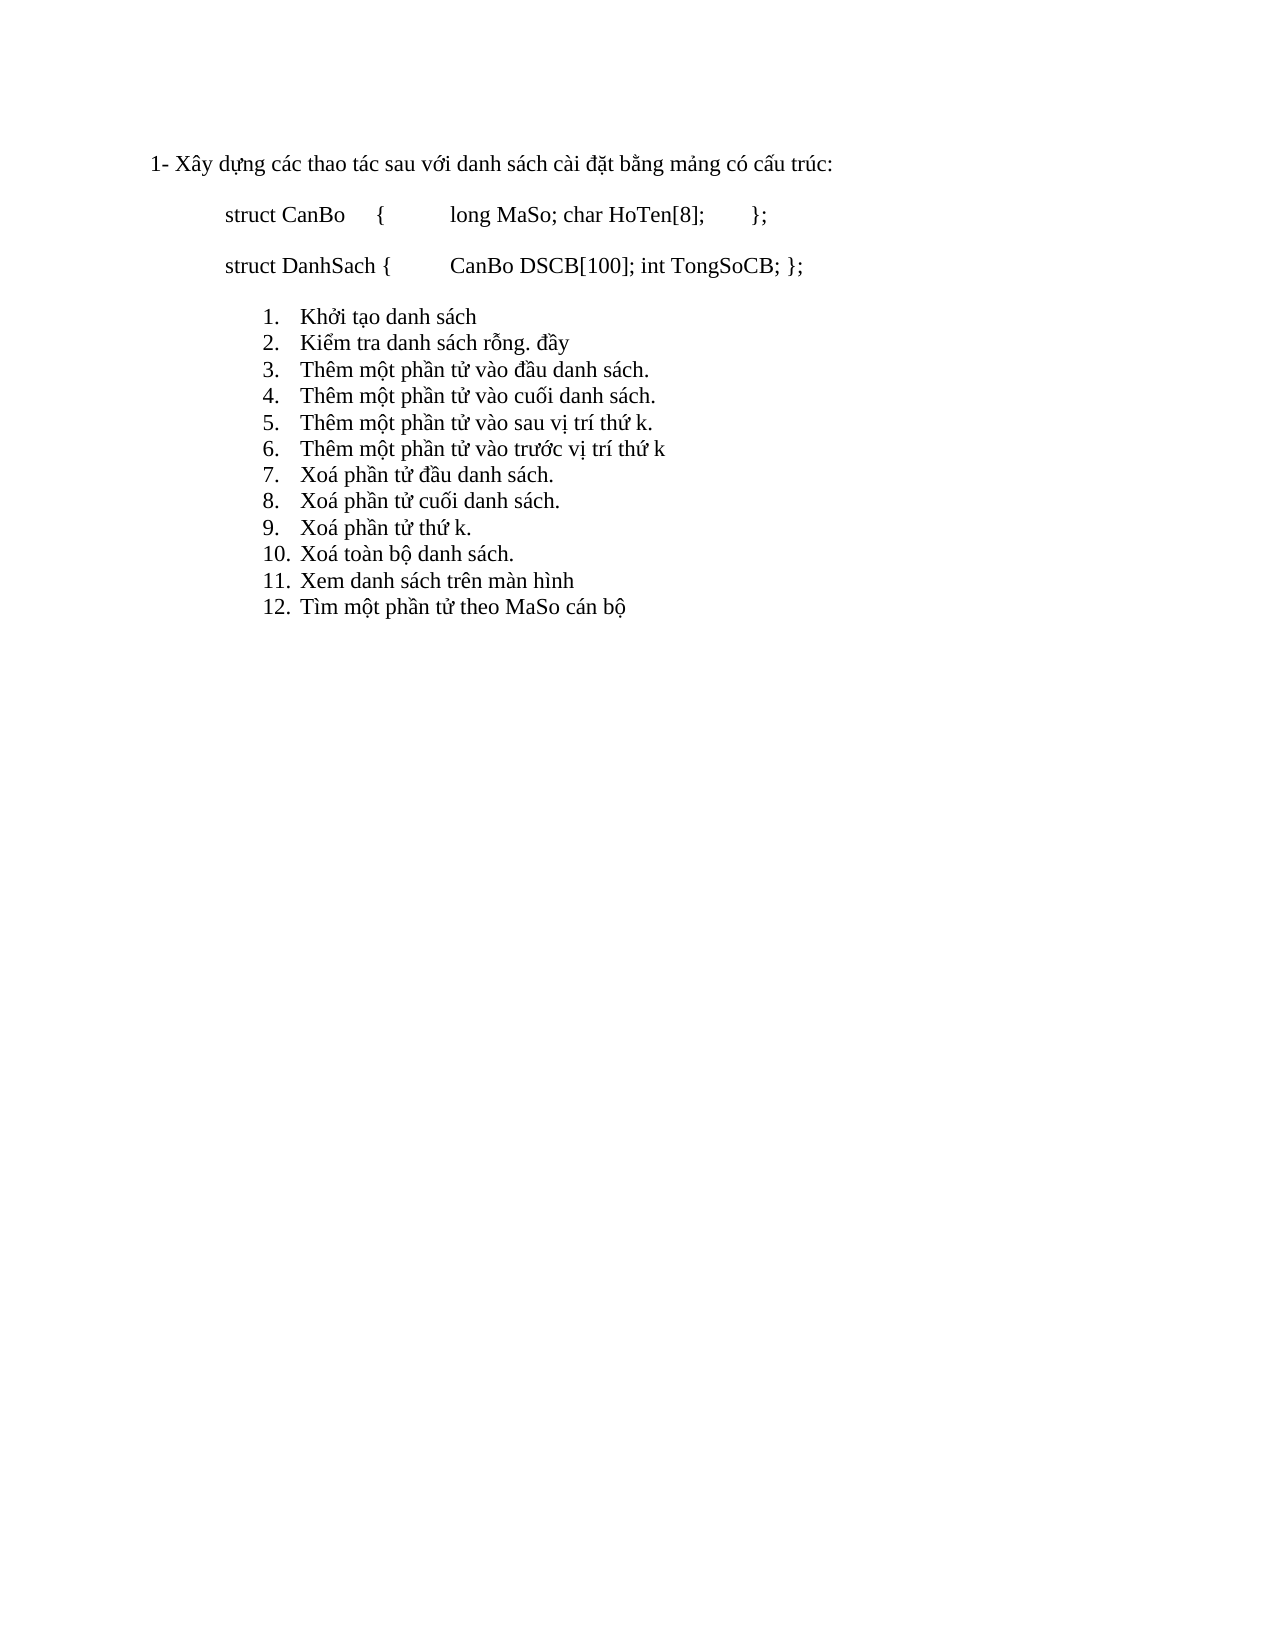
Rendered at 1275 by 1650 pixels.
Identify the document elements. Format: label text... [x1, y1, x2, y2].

list Khởi tạo danh sách [262, 303, 1125, 329]
list Thêm một phần tử vào sau vị trí thứ k. [262, 408, 1125, 435]
list Thêm một phần tử vào trước vị trí thứ k [262, 435, 1125, 461]
text struct CanBo { long MaSo; char HoTen[8]; }; [225, 201, 1125, 227]
list Xoá toàn bộ danh sách. [262, 540, 1125, 567]
list Xoá phần tử cuối danh sách. [262, 488, 1125, 514]
list Xoá phần tử thứ k. [262, 514, 1125, 540]
text 1- Xây dựng các thao tác sau với danh sách cài đặt bằng mảng có cấu trúc: [150, 150, 1125, 176]
list Tìm một phần tử theo MaSo cán bộ [262, 593, 1125, 619]
list Thêm một phần tử vào đầu danh sách. [262, 356, 1125, 382]
list Thêm một phần tử vào cuối danh sách. [262, 382, 1125, 408]
list Xoá phần tử đầu danh sách. [262, 461, 1125, 488]
list Kiểm tra danh sách rỗng. đầy [262, 329, 1125, 356]
list Xem danh sách trên màn hình [262, 567, 1125, 593]
text struct DanhSach { CanBo DSCB[100]; int TongSoCB; }; [225, 252, 1125, 278]
